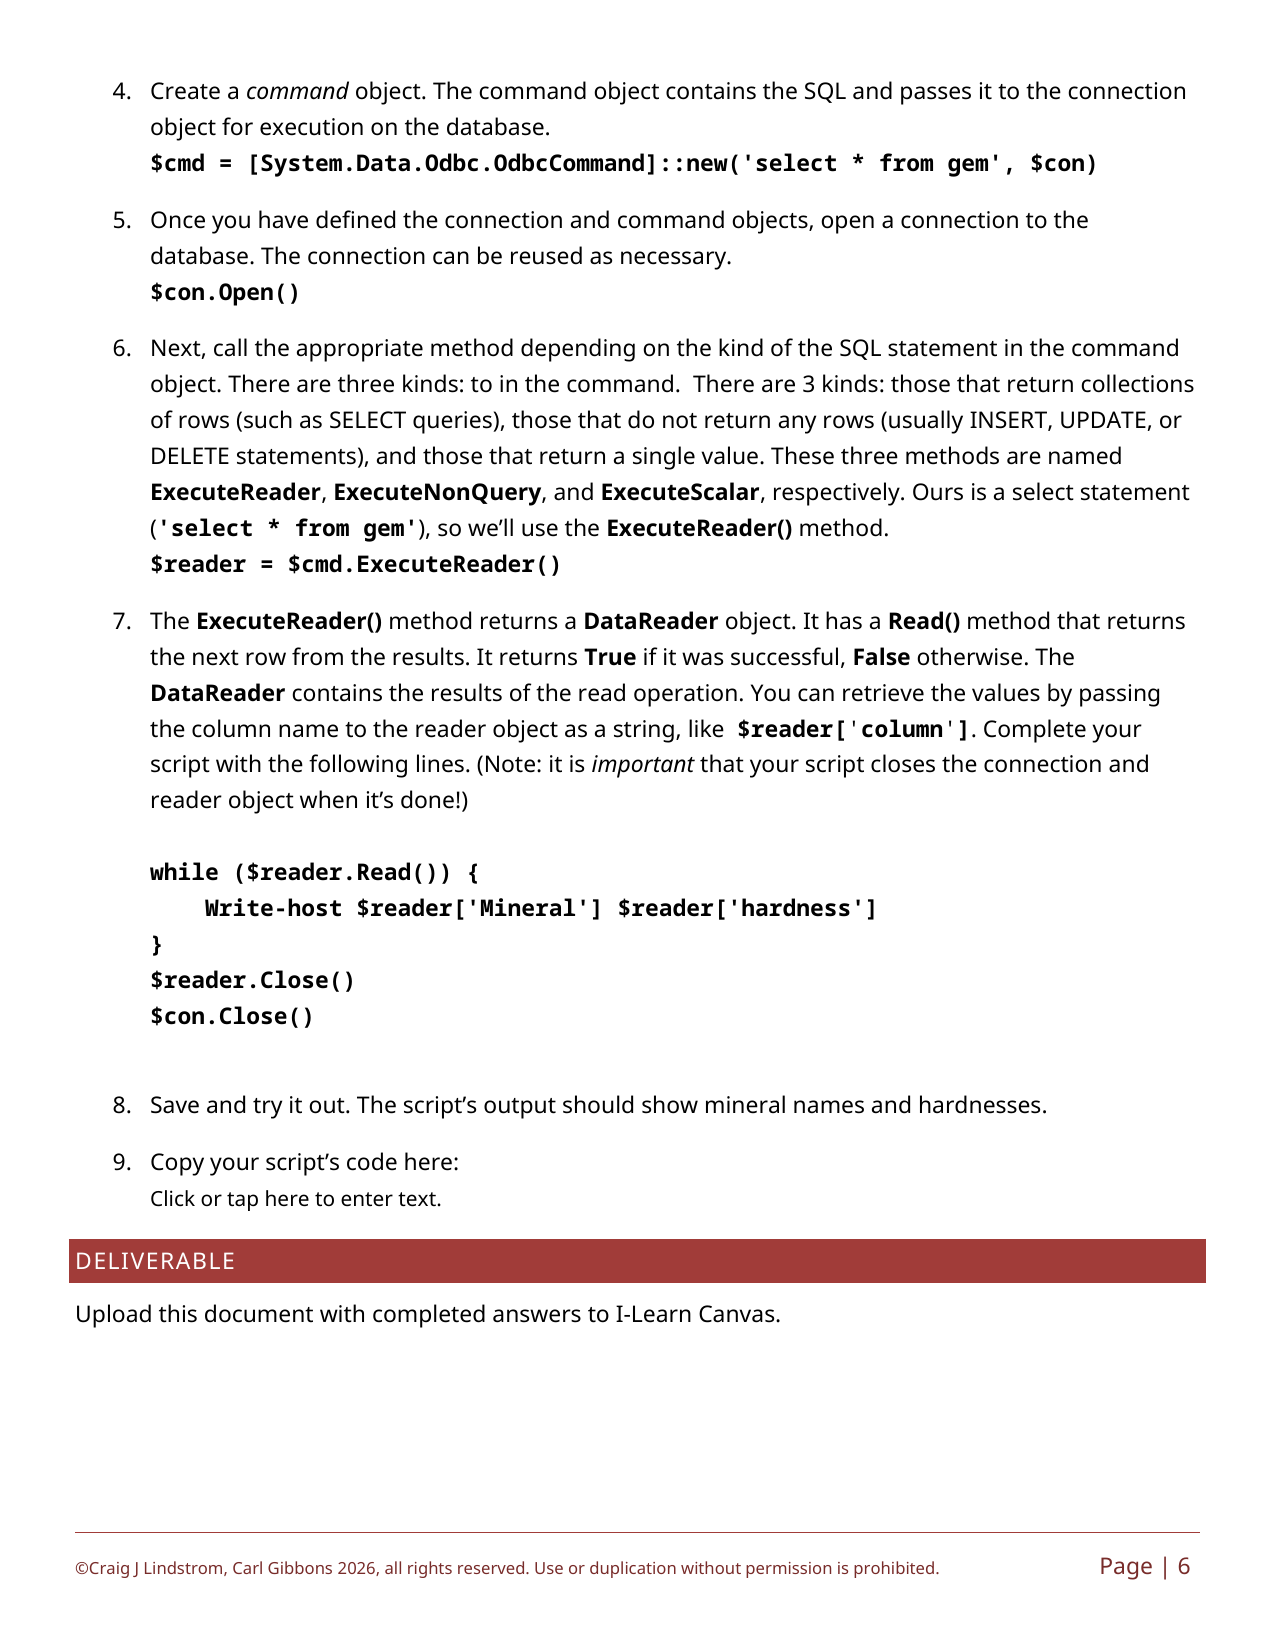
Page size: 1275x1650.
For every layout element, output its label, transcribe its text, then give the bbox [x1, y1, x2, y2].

text Upload this document with completed answers to I-Learn Canvas. [75, 1298, 1200, 1329]
list Once you have defined the connection and command objects, open a connection to the database. The connection can be reused as necessary. $con.Open() [112, 204, 1200, 307]
list Copy your script’s code here: [112, 1146, 1200, 1213]
list Save and try it out. The script’s output should show mineral names and hardnesses. [112, 1089, 1200, 1121]
list Create a command object. The command object contains the SQL and passes it to the connection object for execution on the database. $cmd = [System.Data.Odbc.OdbcCommand]::new('select * from gem', $con) [112, 75, 1200, 178]
subtitle Deliverable [75, 1245, 1200, 1276]
list The ExecuteReader() method returns a DataReader object. It has a Read() method that returns the next row from the results. It returns True if it was successful, False otherwise. The DataReader contains the results of the read operation. You can retrieve the values by passing the column name to the reader object as a string, like $reader['column']. Complete your script with the following lines. (Note: it is important that your script closes the connection and reader object when it’s done!) while ($reader.Read()) { Write-host $reader['Mineral'] $reader['hardness'] } $reader.Close() $con.Close() [112, 605, 1200, 1064]
